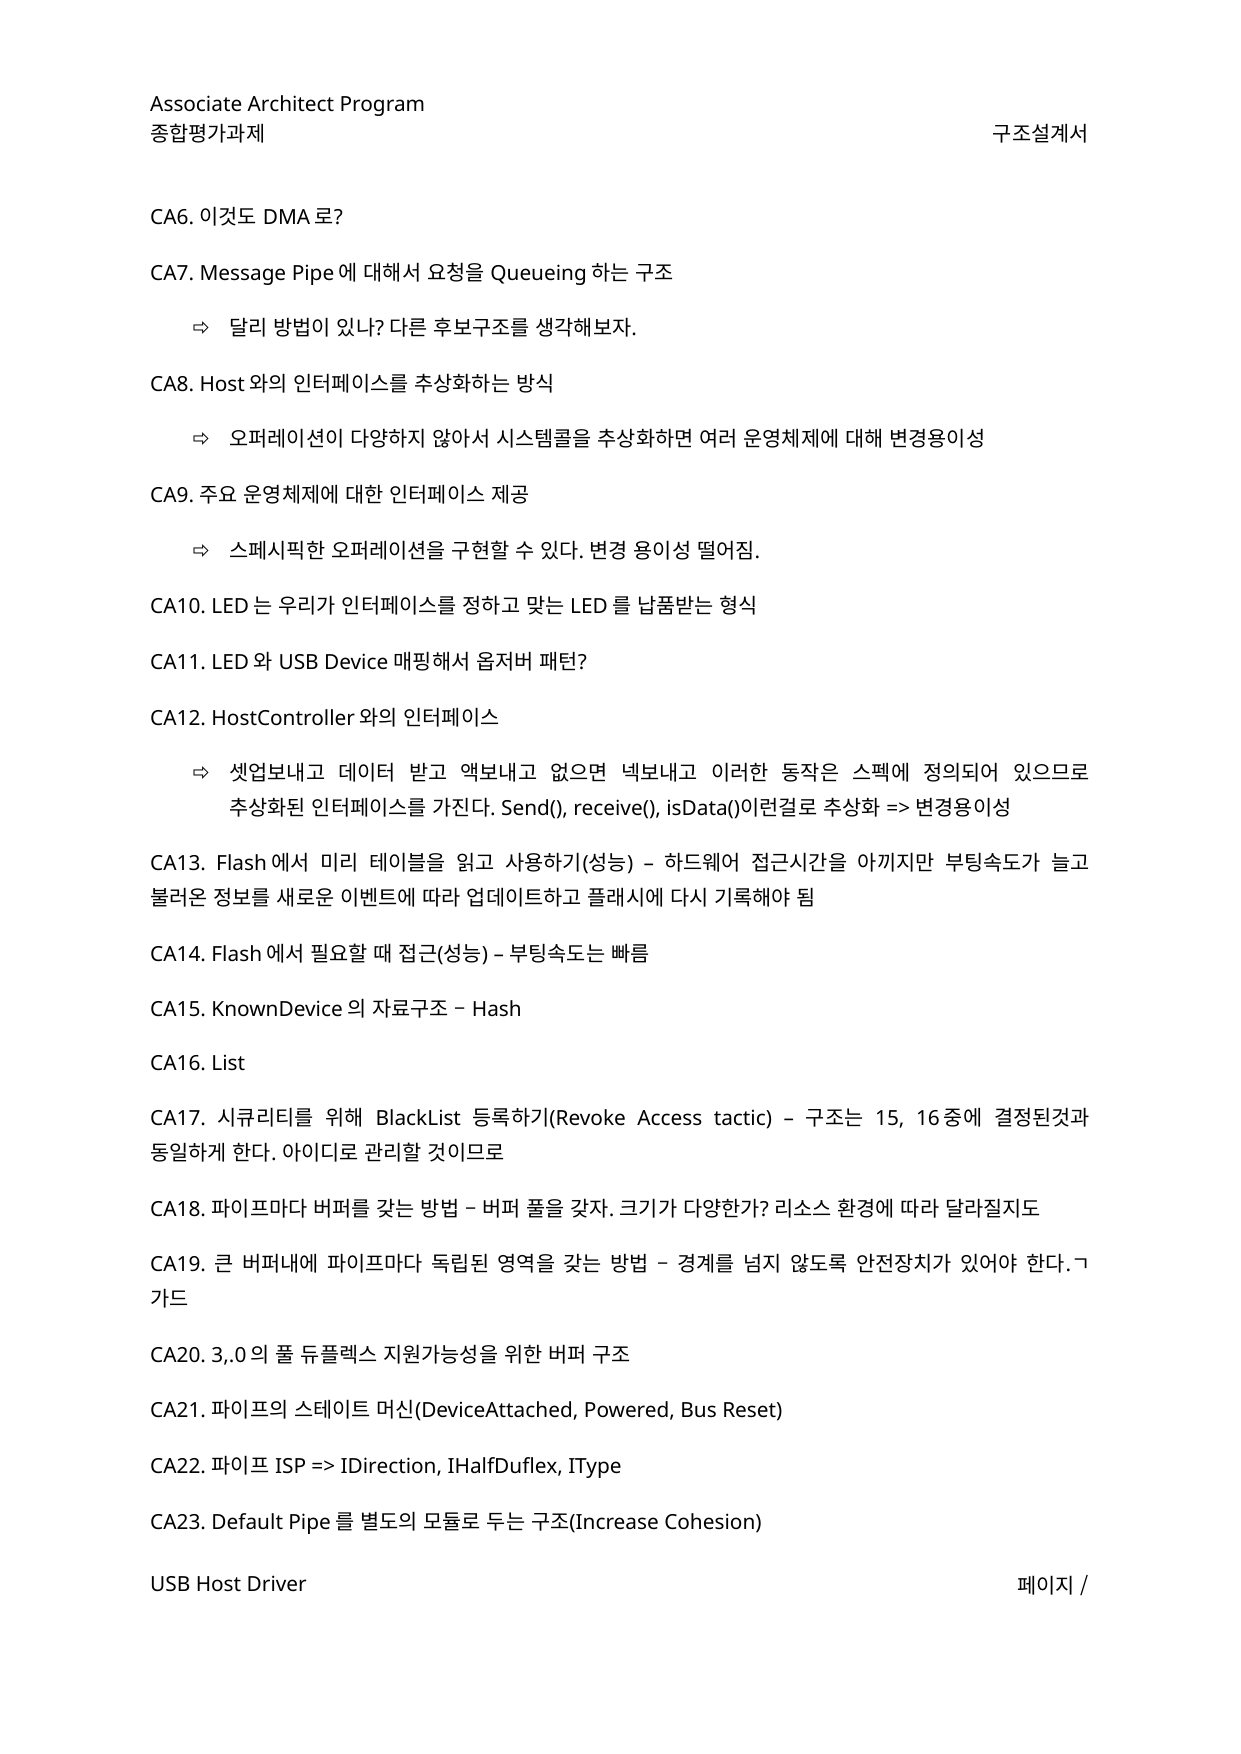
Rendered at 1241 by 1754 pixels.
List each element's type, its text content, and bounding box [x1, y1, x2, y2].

text CA6. 이것도 DMA로? [150, 200, 1090, 231]
text CA20. 3,.0의 풀 듀플렉스 지원가능성을 위한 버퍼 구조 [150, 1338, 1090, 1368]
text CA14. Flash에서 필요할 때 접근(성능) – 부팅속도는 빠름 [150, 937, 1090, 967]
text CA10. LED는 우리가 인터페이스를 정하고 맞는 LED를 납품받는 형식 [150, 589, 1090, 620]
text CA21. 파이프의 스테이트 머신(DeviceAttached, Powered, Bus Reset) [150, 1394, 1090, 1424]
text CA13. Flash에서 미리 테이블을 읽고 사용하기(성능) – 하드웨어 접근시간을 아끼지만 부팅속도가 늘고 불러온 정보를 새로운 이벤트에 따라 업데이트하고 플래시에 다시 기록해야 됨 [150, 847, 1090, 912]
text CA11. LED와 USB Device 매핑해서 옵저버 패턴? [150, 645, 1090, 675]
text CA12. HostController와의 인터페이스 [150, 701, 1090, 731]
text CA18. 파이프마다 버퍼를 갖는 방법 – 버퍼 풀을 갖자. 크기가 다양한가? 리소스 환경에 따라 달라질지도 [150, 1192, 1090, 1222]
list 오퍼레이션이 다양하지 않아서 시스템콜을 추상화하면 여러 운영체제에 대해 변경용이성 [192, 423, 1090, 453]
text CA19. 큰 버퍼내에 파이프마다 독립된 영역을 갖는 방법 – 경계를 넘지 않도록 안전장치가 있어야 한다.ㄱ 가드 [150, 1248, 1090, 1313]
text CA17. 시큐리티를 위해 BlackList 등록하기(Revoke Access tactic) – 구조는 15, 16중에 결정된것과 동일하게 한다. 아이디로 관리할 것이므로 [150, 1102, 1090, 1167]
list 셋업보내고 데이터 받고 액보내고 없으면 넥보내고 이러한 동작은 스펙에 정의되어 있으므로 추상화된 인터페이스를 가진다. Send(), receive(), isData()이런걸로 추상화 => 변경용이성 [192, 756, 1090, 821]
text CA16. List [150, 1048, 1090, 1077]
list 스페시픽한 오퍼레이션을 구현할 수 있다. 변경 용이성 떨어짐. [192, 534, 1090, 564]
text CA22. 파이프 ISP => IDirection, IHalfDuflex, IType [150, 1449, 1090, 1479]
list 달리 방법이 있나? 다른 후보구조를 생각해보자. [192, 311, 1090, 342]
text CA15. KnownDevice의 자료구조 – Hash [150, 993, 1090, 1023]
text CA23. Default Pipe를 별도의 모듈로 두는 구조(Increase Cohesion) [150, 1505, 1090, 1535]
text CA9. 주요 운영체제에 대한 인터페이스 제공 [150, 478, 1090, 508]
text CA8. Host와의 인터페이스를 추상화하는 방식 [150, 367, 1090, 397]
text CA7. Message Pipe에 대해서 요청을 Queueing하는 구조 [150, 256, 1090, 286]
